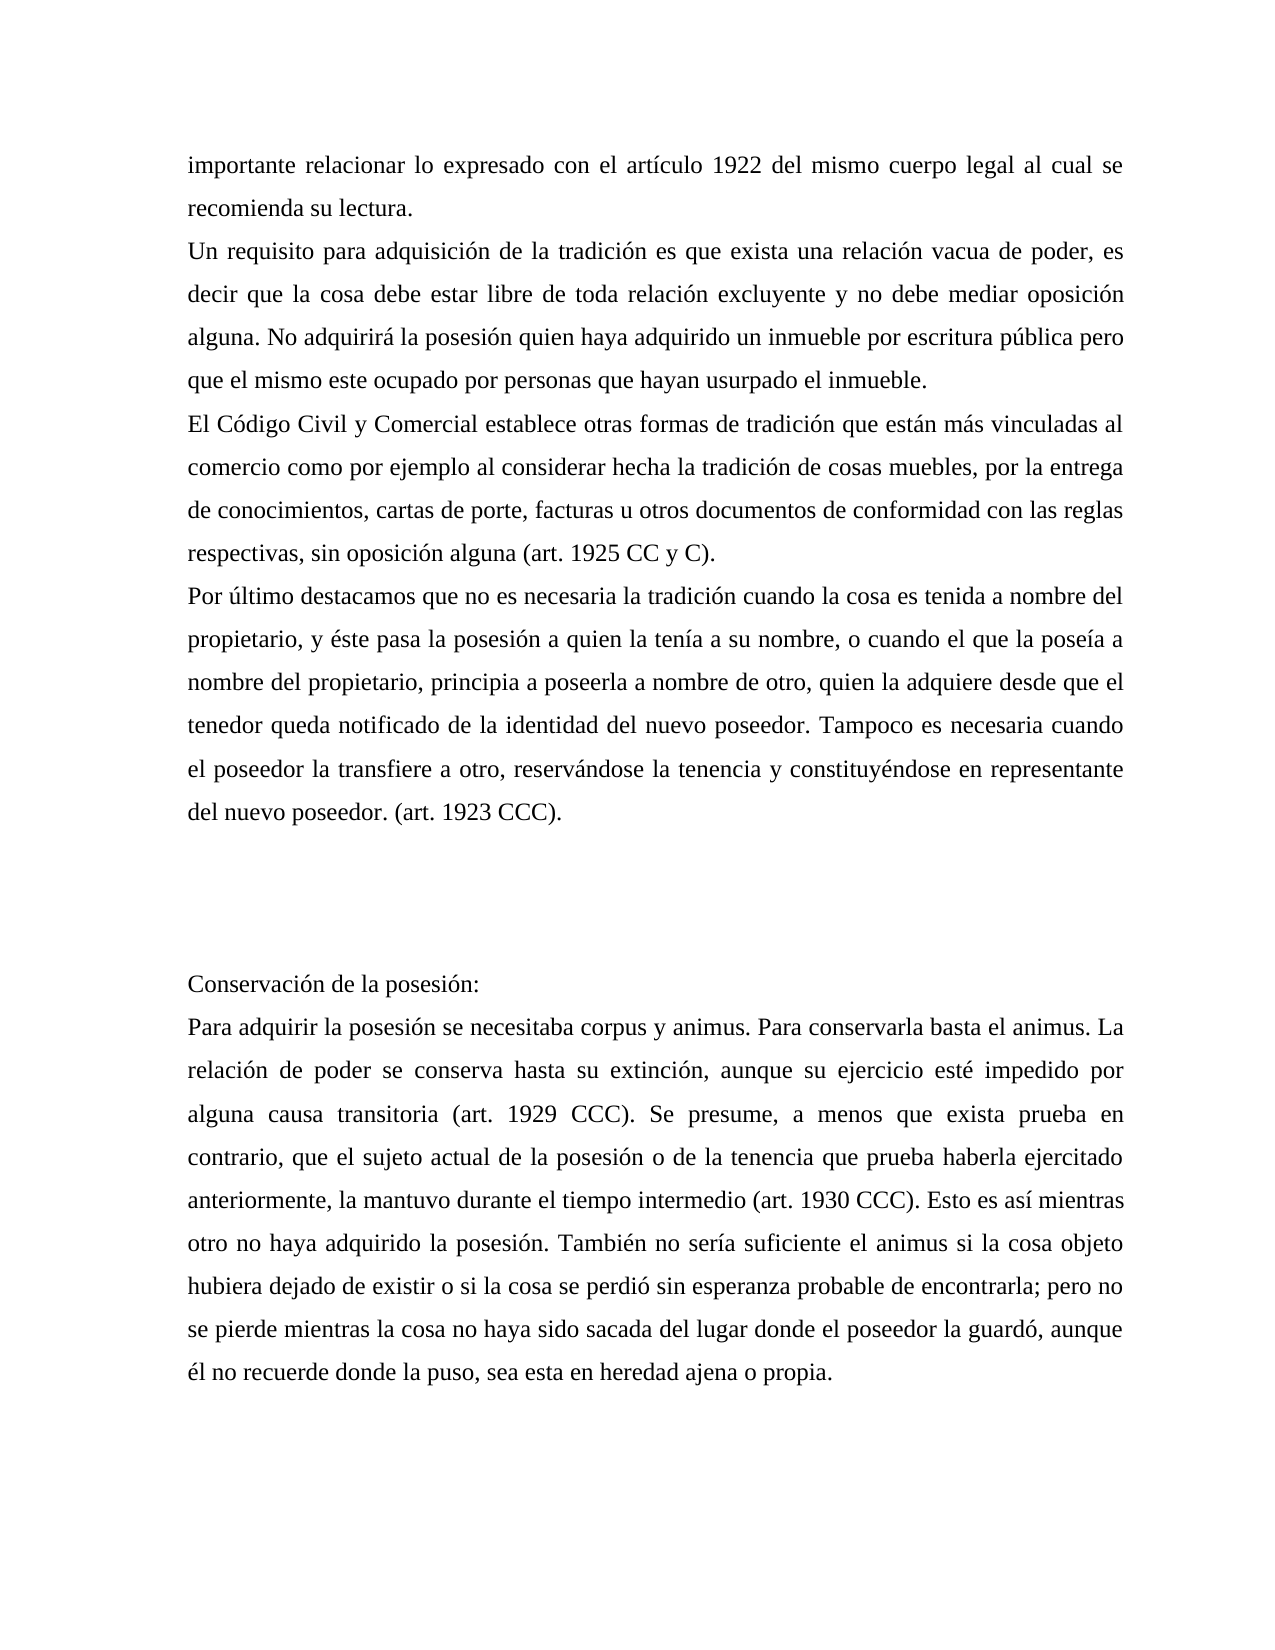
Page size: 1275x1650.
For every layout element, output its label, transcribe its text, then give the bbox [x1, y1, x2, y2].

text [187, 150, 1125, 222]
text Conservación de la posesión: [187, 969, 1125, 998]
text Por último destacamos que no es necesaria la tradición cuando la cosa es tenida a nombre del propietario, y éste pasa la posesión a quien la tenía a su nombre, o cuando el que la poseía a nombre del propietario, principia a poseerla a nombre de otro, quien la adquiere desde que el tenedor queda notificado de la identidad del nuevo poseedor. Tampoco es necesaria cuando el poseedor la transfiere a otro, reservándose la tenencia y constituyéndose en representante del nuevo poseedor. (art. 1923 CCC). [187, 581, 1125, 826]
text El Código Civil y Comercial establece otras formas de tradición que están más vinculadas al comercio como por ejemplo al considerar hecha la tradición de cosas muebles, por la entrega de conocimientos, cartas de porte, facturas u otros documentos de conformidad con las reglas respectivas, sin oposición alguna (art. 1925 CC y C). [187, 409, 1125, 567]
text Para adquirir la posesión se necesitaba corpus y animus. Para conservarla basta el animus. La relación de poder se conserva hasta su extinción, aunque su ejercicio esté impedido por alguna causa transitoria (art. 1929 CCC). Se presume, a menos que exista prueba en contrario, que el sujeto actual de la posesión o de la tenencia que prueba haberla ejercitado anteriormente, la mantuvo durante el tiempo intermedio (art. 1930 CCC). Esto es así mientras otro no haya adquirido la posesión. También no sería suficiente el animus si la cosa objeto hubiera dejado de existir o si la cosa se perdió sin esperanza probable de encontrarla; pero no se pierde mientras la cosa no haya sido sacada del lugar donde el poseedor la guardó, aunque él no recuerde donde la puso, sea esta en heredad ajena o propia. [187, 1012, 1125, 1386]
text Un requisito para adquisición de la tradición es que exista una relación vacua de poder, es decir que la cosa debe estar libre de toda relación excluyente y no debe mediar oposición alguna. No adquirirá la posesión quien haya adquirido un inmueble por escritura pública pero que el mismo este ocupado por personas que hayan usurpado el inmueble. [187, 236, 1125, 394]
